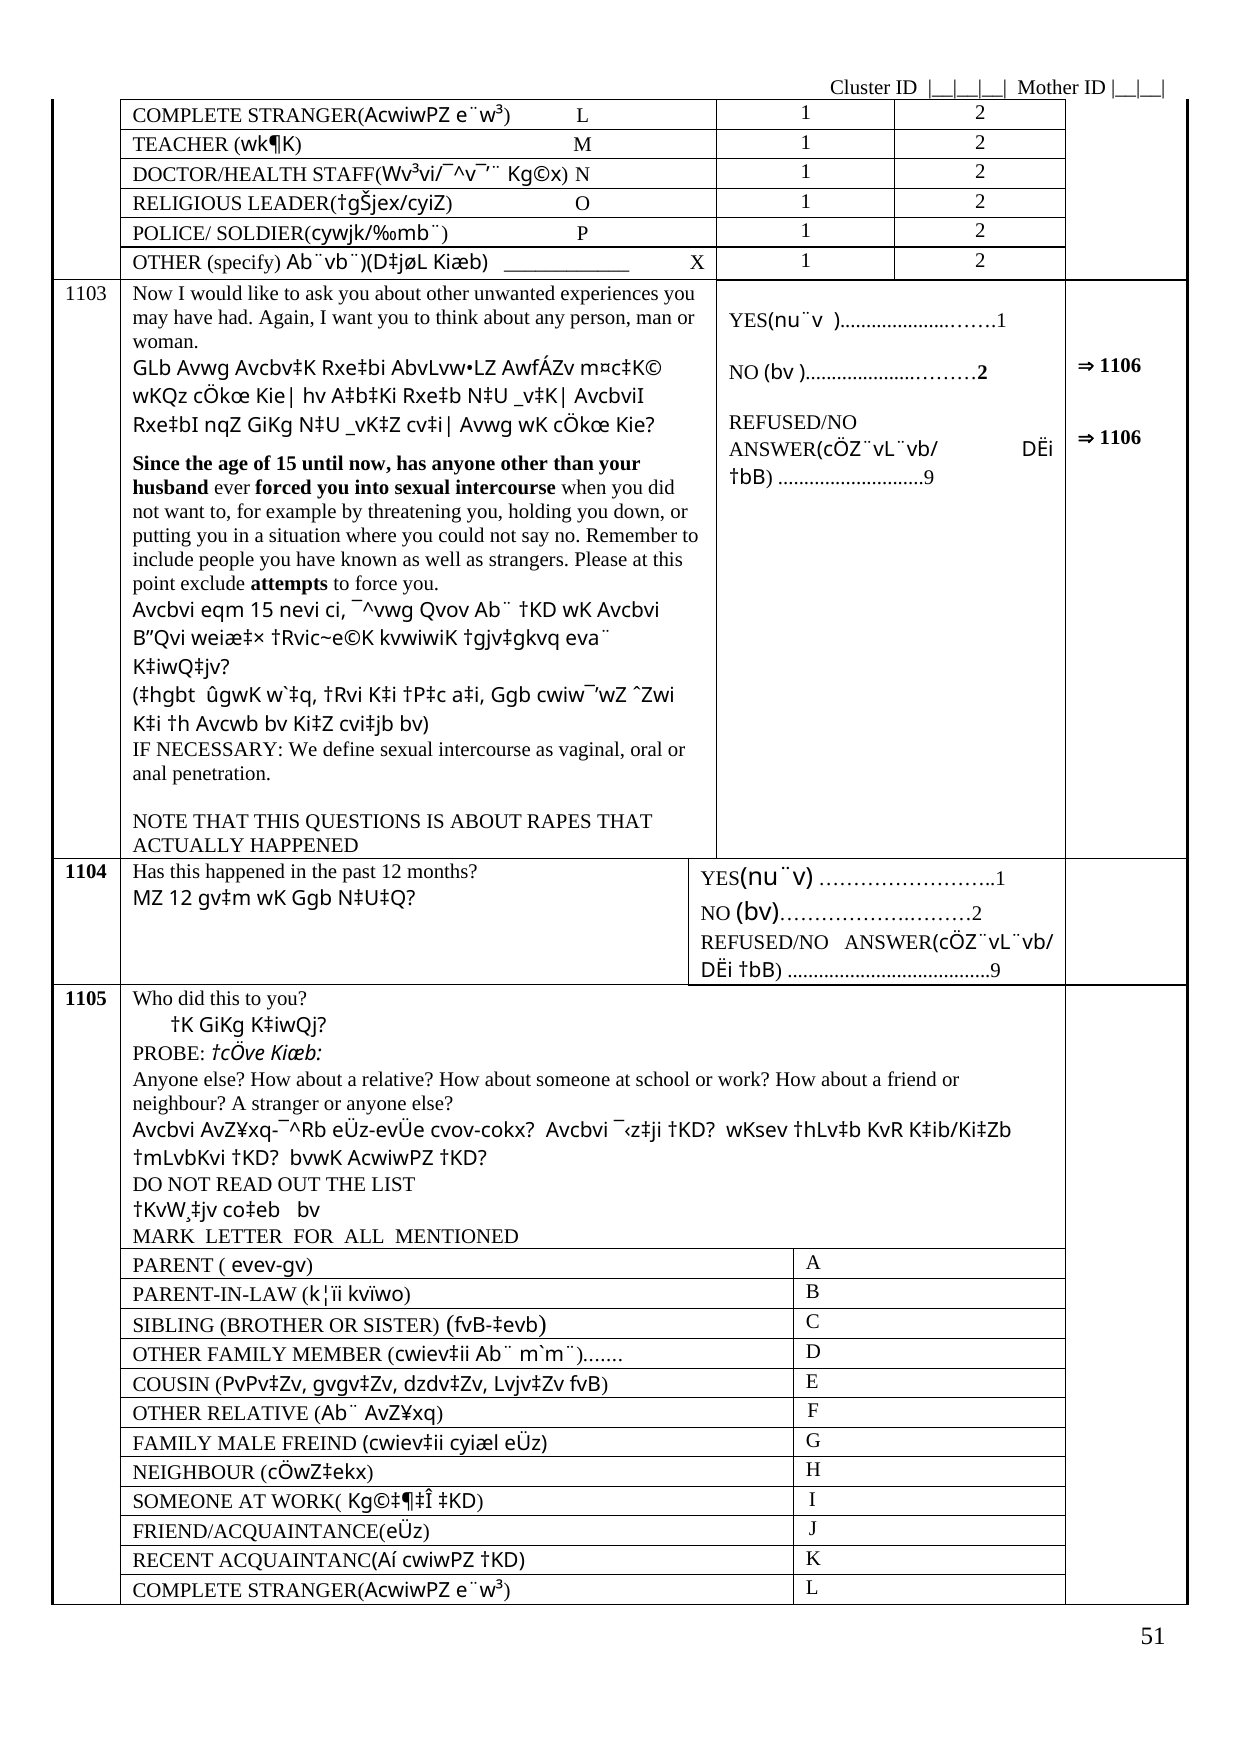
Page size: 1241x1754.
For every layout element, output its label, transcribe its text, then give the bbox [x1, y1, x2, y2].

table_cell [1066, 859, 1186, 984]
table_cell FRIEND/ACQUAINTANCE(eÜz) [121, 1516, 793, 1544]
table_cell 1 [717, 218, 894, 246]
table_cell A [794, 1249, 1065, 1278]
table_cell RECENT ACQUAINTANC(Aí cwiwPZ †KD) [121, 1546, 793, 1574]
table_cell DOCTOR/HEALTH STAFF(Wv³vi/¯^v¯’¨ Kg©x) N [121, 159, 716, 187]
table_cell L [794, 1575, 1065, 1603]
table_cell C [794, 1309, 1065, 1338]
table_cell H [794, 1457, 1065, 1486]
table_cell 1106 1106 [1066, 281, 1186, 857]
table_cell 1 [717, 159, 894, 187]
table_cell COUSIN (PvPv‡Zv, gvgv‡Zv, dzdv‡Zv, Lvjv‡Zv fvB) [121, 1369, 793, 1397]
table_cell E [794, 1369, 1065, 1397]
table_cell Has this happened in the past 12 months? MZ 12 gv‡m wK Ggb N‡U‡Q? [121, 859, 688, 984]
table_cell 1105 [54, 985, 120, 1603]
table_cell Now I would like to ask you about other unwanted experiences you may have had. Again, I want you to think about any person, man or woman. GLb Avwg Avcbv‡K Rxe‡bi AbvLvw•LZ AwfÁZv m¤c‡K© wKQz cÖkœ Kie| hv A‡b‡Ki Rxe‡b N‡U _v‡K| AvcbviI Rxe‡bI nqZ GiKg N‡U _vK‡Z cv‡i| Avwg wK cÖkœ Kie? Since the age of 15 until now, has anyone other than your husband ever forced you into sexual intercourse when you did not want to, for example by threatening you, holding you down, or putting you in a situation where you could not say no. Remember to include people you have known as well as strangers. Please at this point exclude attempts to force you. Avcbvi eqm 15 nevi ci, ¯^vwg Qvov Ab¨ †KD wK Avcbvi B”Qvi weiæ‡× †Rvic~e©K kvwiwiK †gjv‡gkvq eva¨ K‡iwQ‡jv? (‡hgbt ûgwK w`‡q, †Rvi K‡i †P‡c a‡i, Ggb cwiw¯’wZ ˆZwi K‡i †h Avcwb bv Ki‡Z cvi‡jb bv) IF NECESSARY: We define sexual intercourse as vaginal, oral or anal penetration. NOTE THAT THIS QUESTIONS IS ABOUT RAPES THAT ACTUALLY HAPPENED [121, 280, 716, 857]
table_cell 1103 [54, 280, 120, 857]
table_cell YES(nu¨v) ……………………..1 NO (bv)……………….………2 REFUSED/NO ANSWER(cÖZ¨vL¨vb/ DËi †bB) .......................................9 [689, 859, 1065, 984]
table_cell I [794, 1487, 1065, 1515]
table_cell Who did this to you? †K GiKg K‡iwQj? PROBE: †cÖve Kiæb: cbvi w`‡K Ggb? ....___________ Anyone else? How about a relative? How about someone at school or work? How about a friend or neighbour? A stranger or anyone else? Avcbvi AvZ¥xq-¯^Rb eÜz-evÜe cvov-cokx? Avcbvi ¯‹z‡ji †KD? wKsev †hLv‡b KvR K‡ib/Ki‡Zb †mLvbKvi †KD? bvwK AcwiwPZ †KD? DO NOT READ OUT THE LIST †KvW¸‡jv co‡eb bv MARK LETTER FOR ALL MENTIONED [121, 985, 1065, 1248]
table_cell 2 [895, 100, 1065, 128]
table_cell G [794, 1428, 1065, 1456]
table_cell 1 [717, 130, 894, 158]
table_cell SIBLING (BROTHER OR SISTER) (fvB-‡evb) [121, 1309, 793, 1338]
table_cell PARENT ( evev-gv) [121, 1249, 793, 1278]
table_cell TEACHER (wk¶K) M [121, 130, 716, 158]
table_cell COMPLETE STRANGER(AcwiwPZ e¨w³) L [121, 100, 716, 128]
table_cell NEIGHBOUR (cÖwZ‡ekx) [121, 1457, 793, 1486]
table_cell D [794, 1339, 1065, 1368]
table_cell 2 [895, 189, 1065, 217]
table_cell YES(nu¨v ).....................…….1 NO (bv ).....................………2 REFUSED/NO ANSWER(cÖZ¨vL¨vb/ DËi †bB) ............................9 [717, 281, 1065, 857]
table_cell 2 [895, 130, 1065, 158]
table_cell COMPLETE STRANGER(AcwiwPZ e¨w³) [121, 1575, 793, 1603]
table_cell 1 [717, 100, 894, 128]
table_cell 1104 [54, 859, 120, 984]
table_cell RELIGIOUS LEADER(†gŠjex/cyiZ) O [121, 189, 716, 217]
table_cell J [794, 1516, 1065, 1544]
table_cell K [794, 1546, 1065, 1574]
table_cell F [794, 1398, 1065, 1427]
table_cell PARENT-IN-LAW (k¦ïi kvïwo) [121, 1279, 793, 1308]
table_cell 2 [895, 218, 1065, 246]
table_cell OTHER FAMILY MEMBER (cwiev‡ii Ab¨ m`m¨) [121, 1339, 793, 1368]
table_cell 1 [717, 248, 894, 279]
table_cell OTHER (specify) Ab¨vb¨)(D‡jøL Kiæb) ____________ X [121, 248, 716, 279]
table_cell OTHER RELATIVE (Ab¨ AvZ¥xq) [121, 1398, 793, 1427]
table_cell 2 [895, 248, 1065, 279]
table_cell FAMILY MALE FREIND (cwiev‡ii cyiæl eÜz) [121, 1428, 793, 1456]
table_cell 2 [895, 159, 1065, 187]
table_cell 1 [717, 189, 894, 217]
table_cell [1066, 986, 1186, 1603]
table_cell B [794, 1279, 1065, 1308]
table_cell POLICE/ SOLDIER(cywjk/‰mb¨) P [121, 218, 716, 246]
table_cell SOMEONE AT WORK( Kg©‡¶‡Î ‡KD) [121, 1487, 793, 1515]
